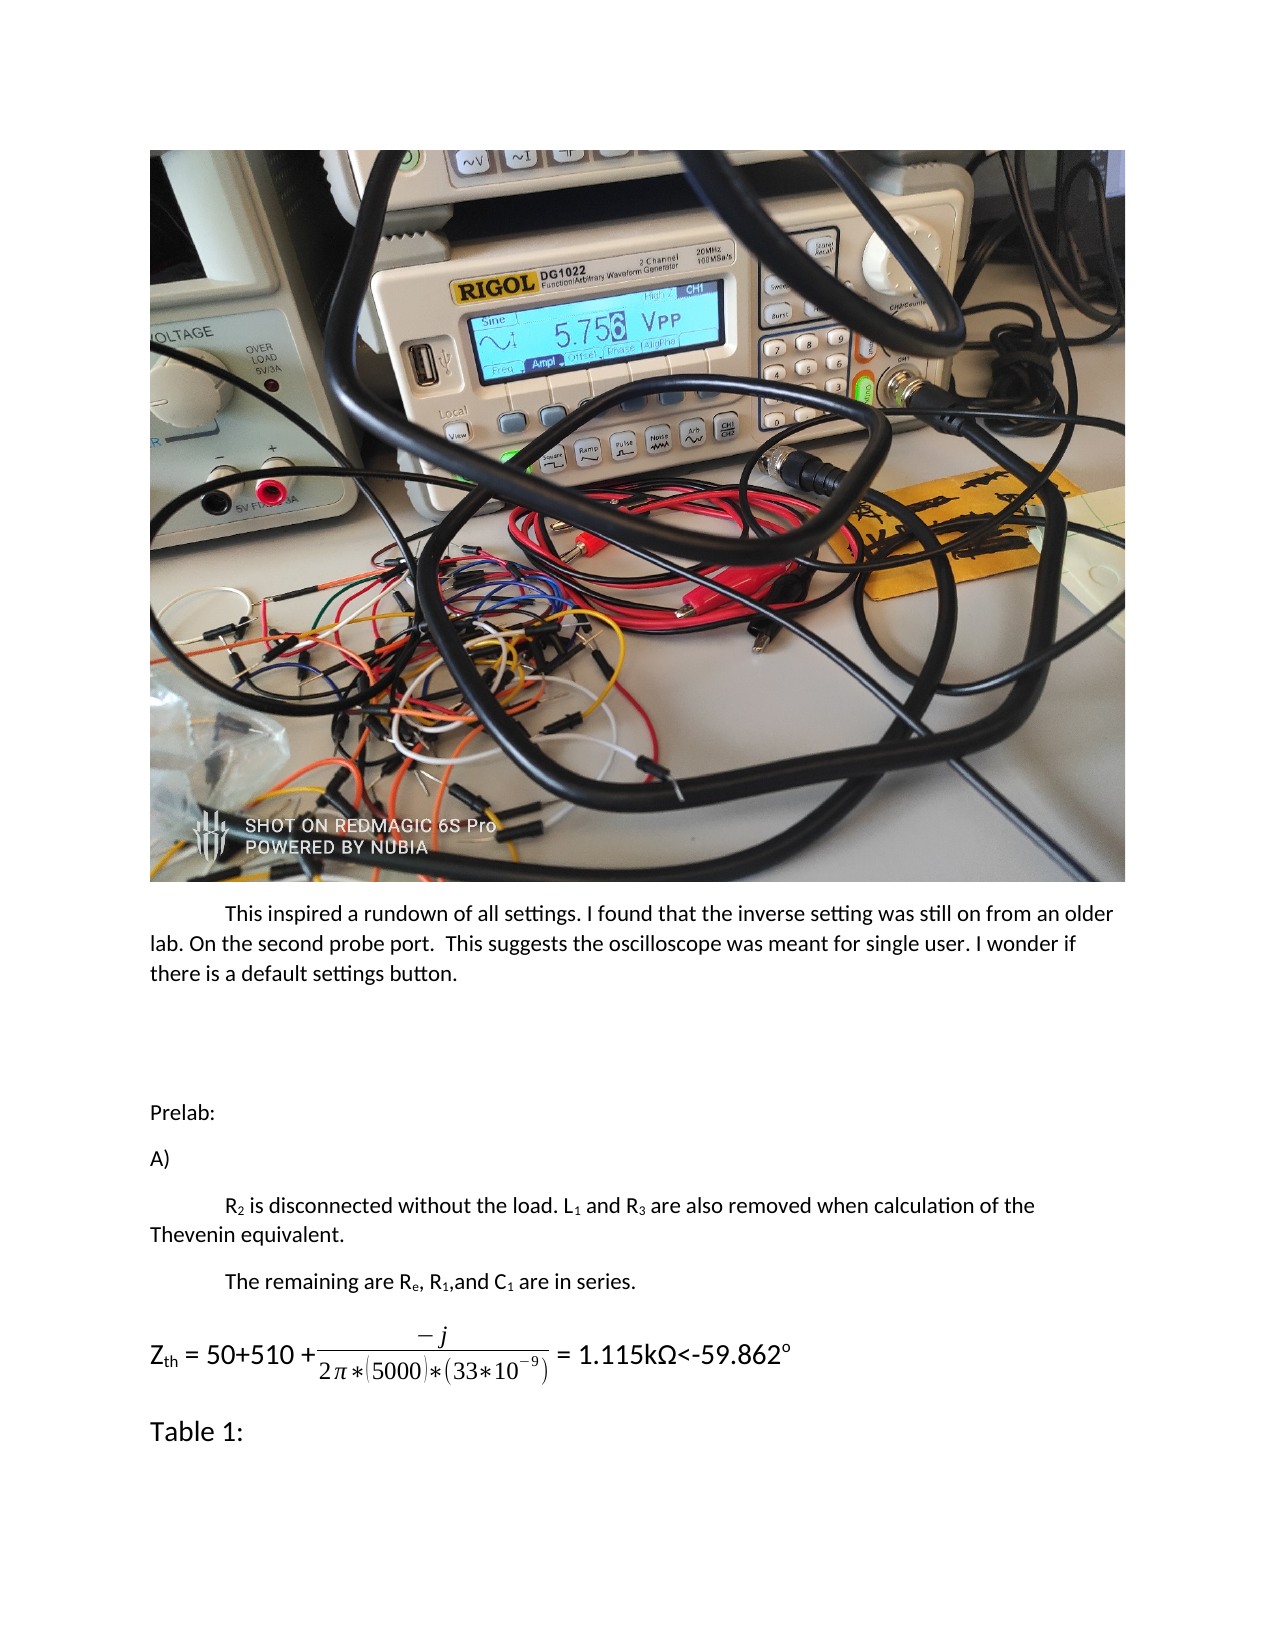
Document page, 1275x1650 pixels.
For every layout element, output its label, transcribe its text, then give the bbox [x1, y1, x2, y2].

text Table 1: [150, 1413, 1125, 1448]
text Prelab: [150, 1098, 1125, 1126]
text Zth = 50+510 + = 1.115kΩ<-59.862o [150, 1321, 1125, 1386]
text The remaining are Re, R1,and C1 are in series. [150, 1267, 1125, 1295]
picture [150, 150, 1125, 882]
text This inspired a rundown of all settings. I found that the inverse setting was still on from an older lab. On the second probe port. This suggests the oscilloscope was meant for single user. I wonder if there is a default settings button. [150, 899, 1125, 987]
text A) [150, 1144, 1125, 1172]
text R2 is disconnected without the load. L1 and R3 are also removed when calculation of the Thevenin equivalent. [150, 1191, 1125, 1248]
